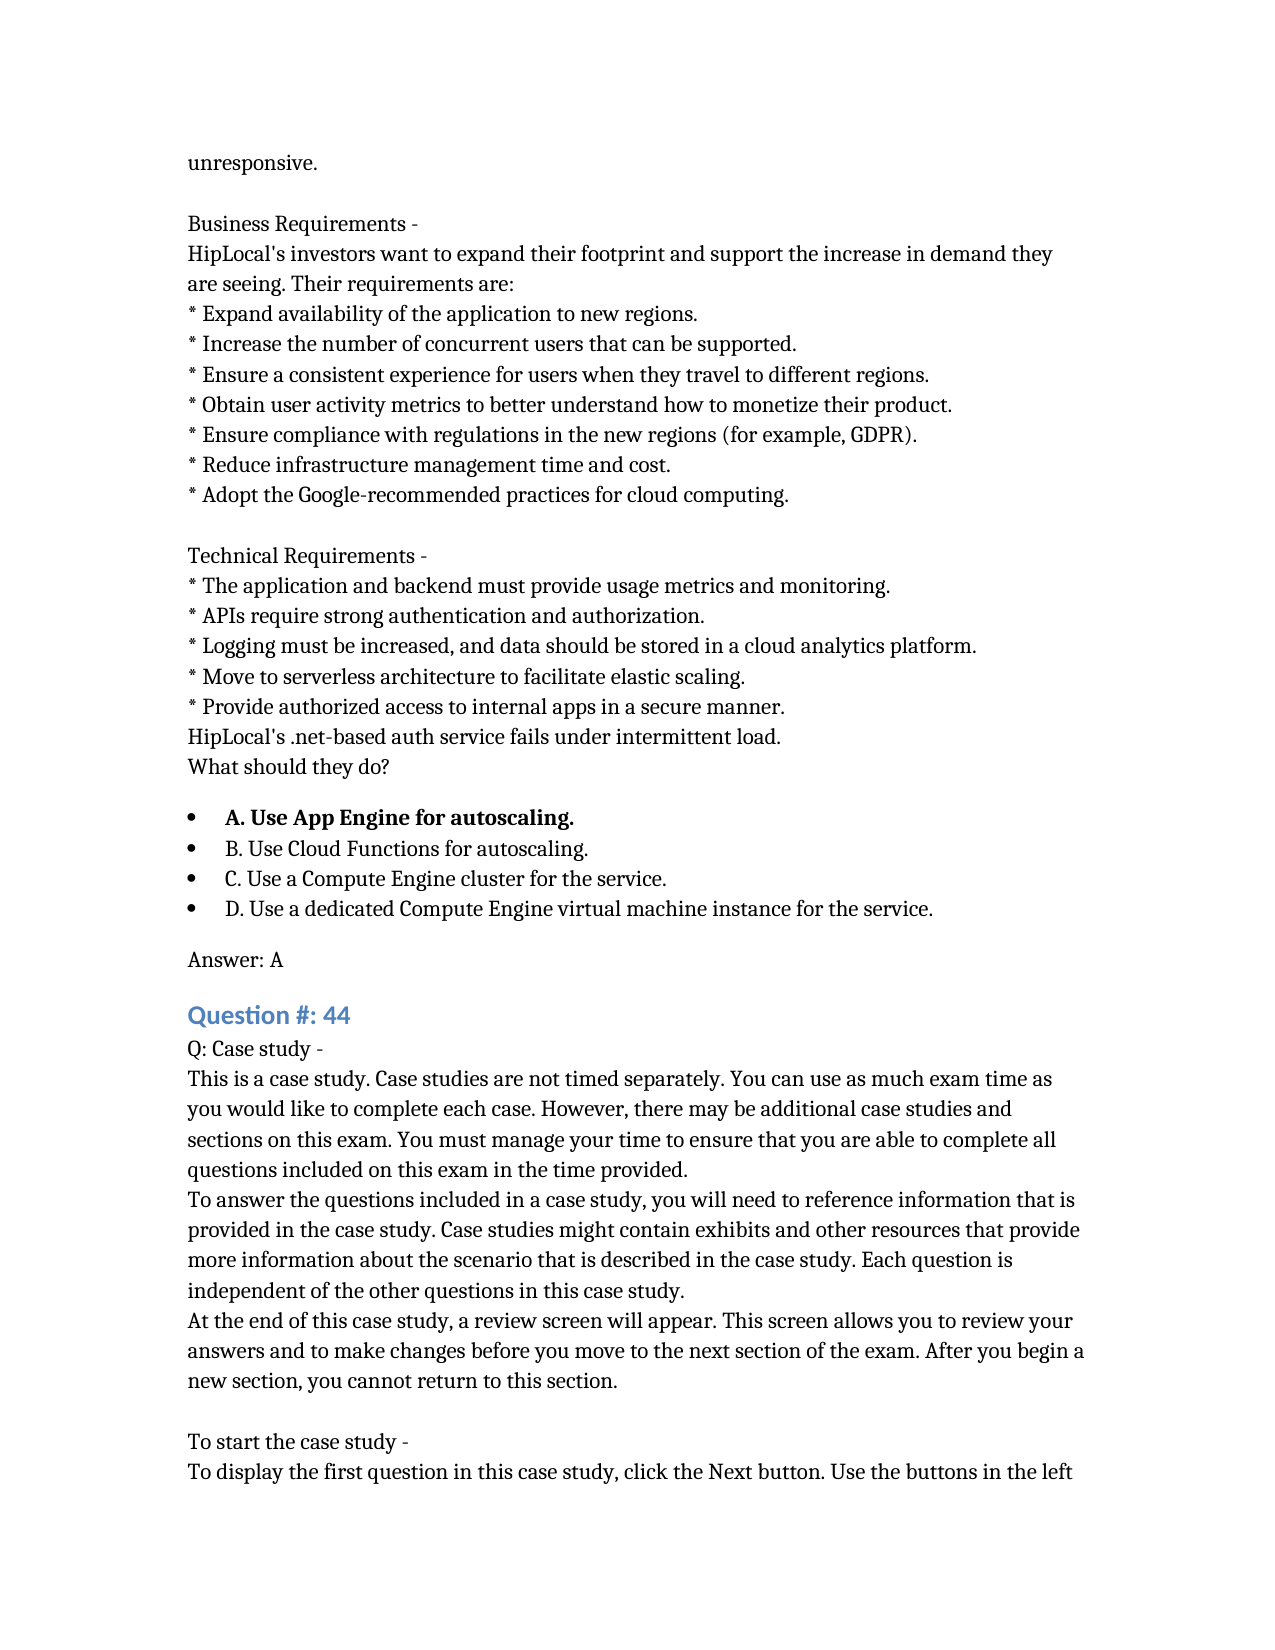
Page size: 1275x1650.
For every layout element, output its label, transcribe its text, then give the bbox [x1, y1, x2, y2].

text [187, 150, 1087, 781]
text Answer: A [187, 947, 1087, 973]
subtitle Question #: 44 [187, 998, 1087, 1031]
list B. Use Cloud Functions for autoscaling. [187, 835, 1087, 862]
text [187, 1036, 1087, 1485]
list A. Use App Engine for autoscaling. [187, 805, 1087, 832]
list D. Use a dedicated Compute Engine virtual machine instance for the service. [187, 896, 1087, 922]
list C. Use a Compute Engine cluster for the service. [187, 866, 1087, 892]
